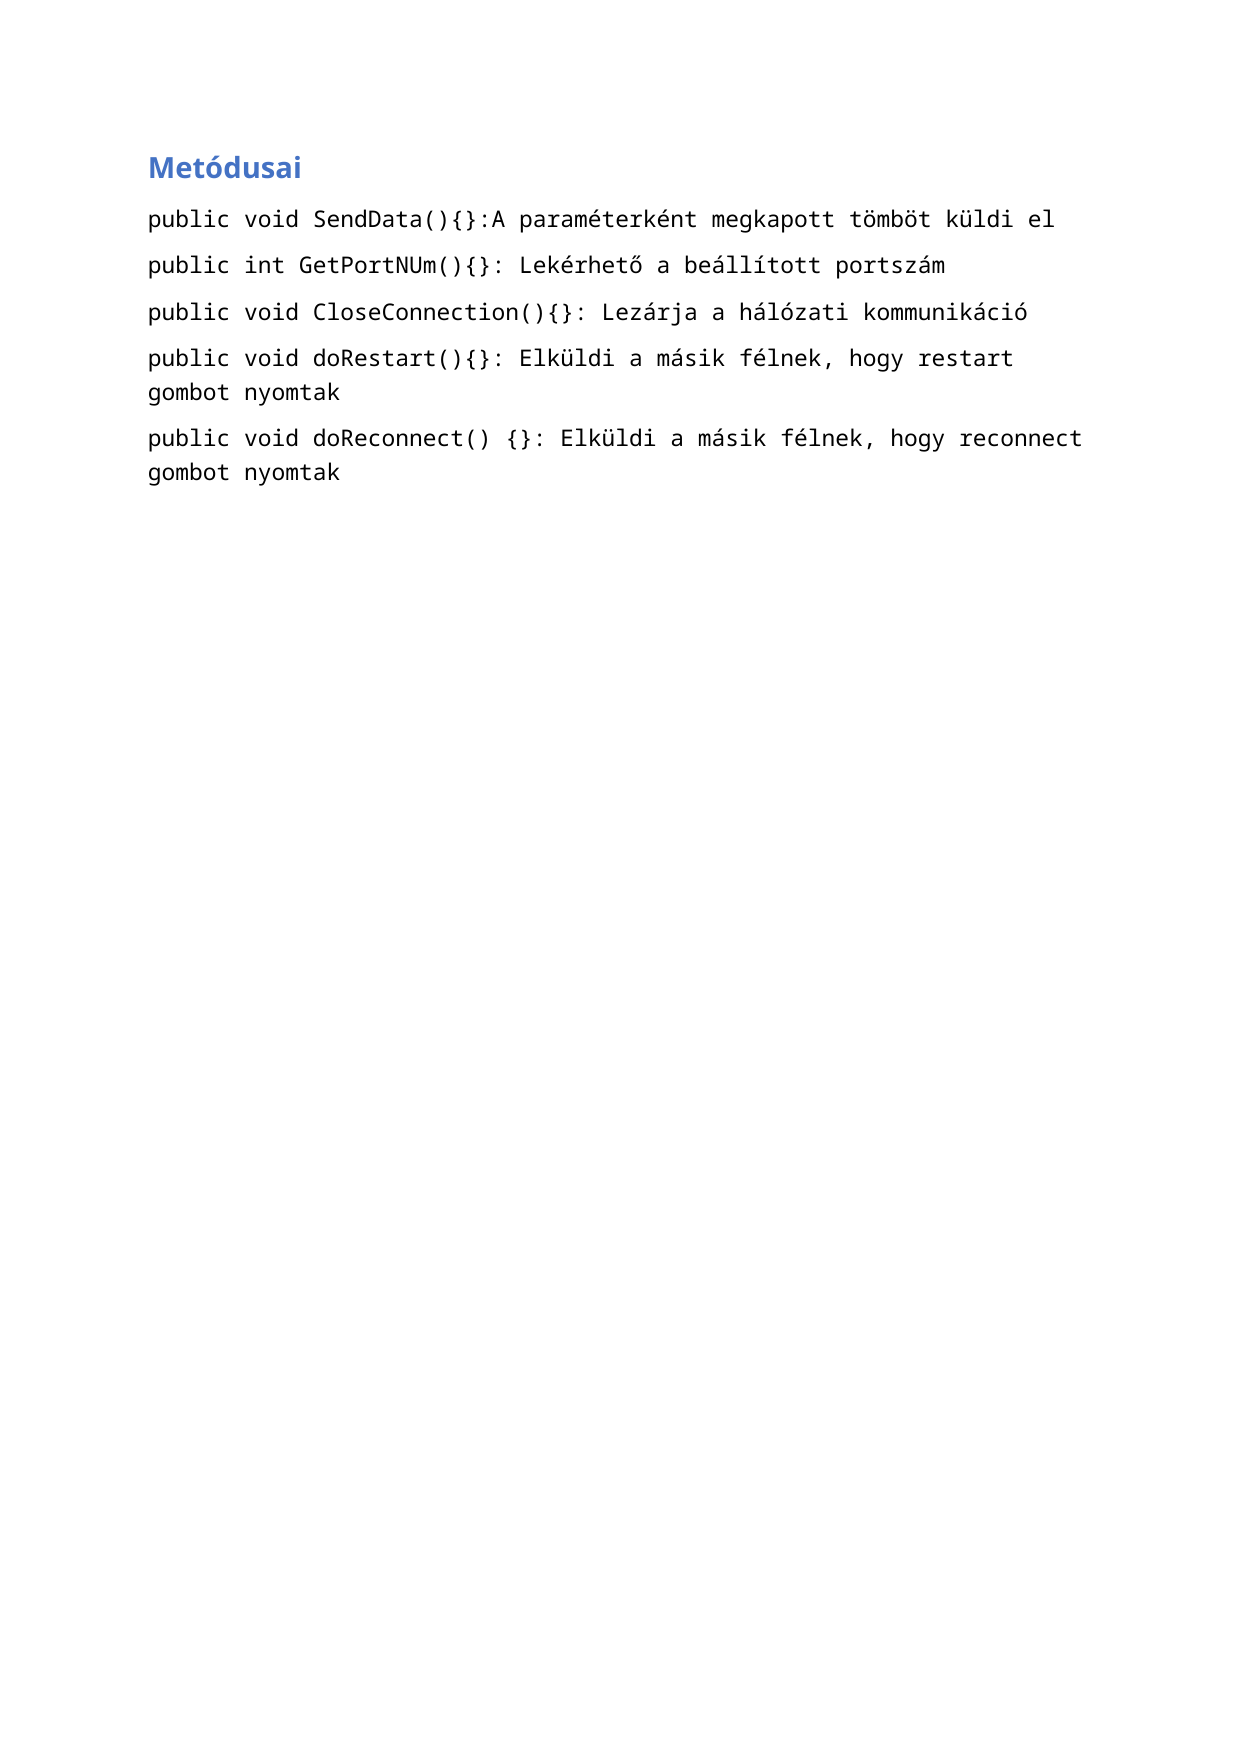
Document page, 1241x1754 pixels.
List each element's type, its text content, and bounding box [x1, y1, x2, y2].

text public void doReconnect() {}: Elküldi a másik félnek, hogy reconnect gombot nyomtak [148, 422, 1107, 520]
text public int GetPortNUm(){}: Lekérhető a beállított portszám [148, 249, 1107, 280]
subtitle Metódusai [148, 148, 1107, 187]
text public void doRestart(){}: Elküldi a másik félnek, hogy restart gombot nyomtak [148, 342, 1107, 407]
text public void SendData(){}:A paraméterként megkapott tömböt küldi el [148, 203, 1107, 234]
text public void CloseConnection(){}: Lezárja a hálózati kommunikáció [148, 295, 1107, 327]
